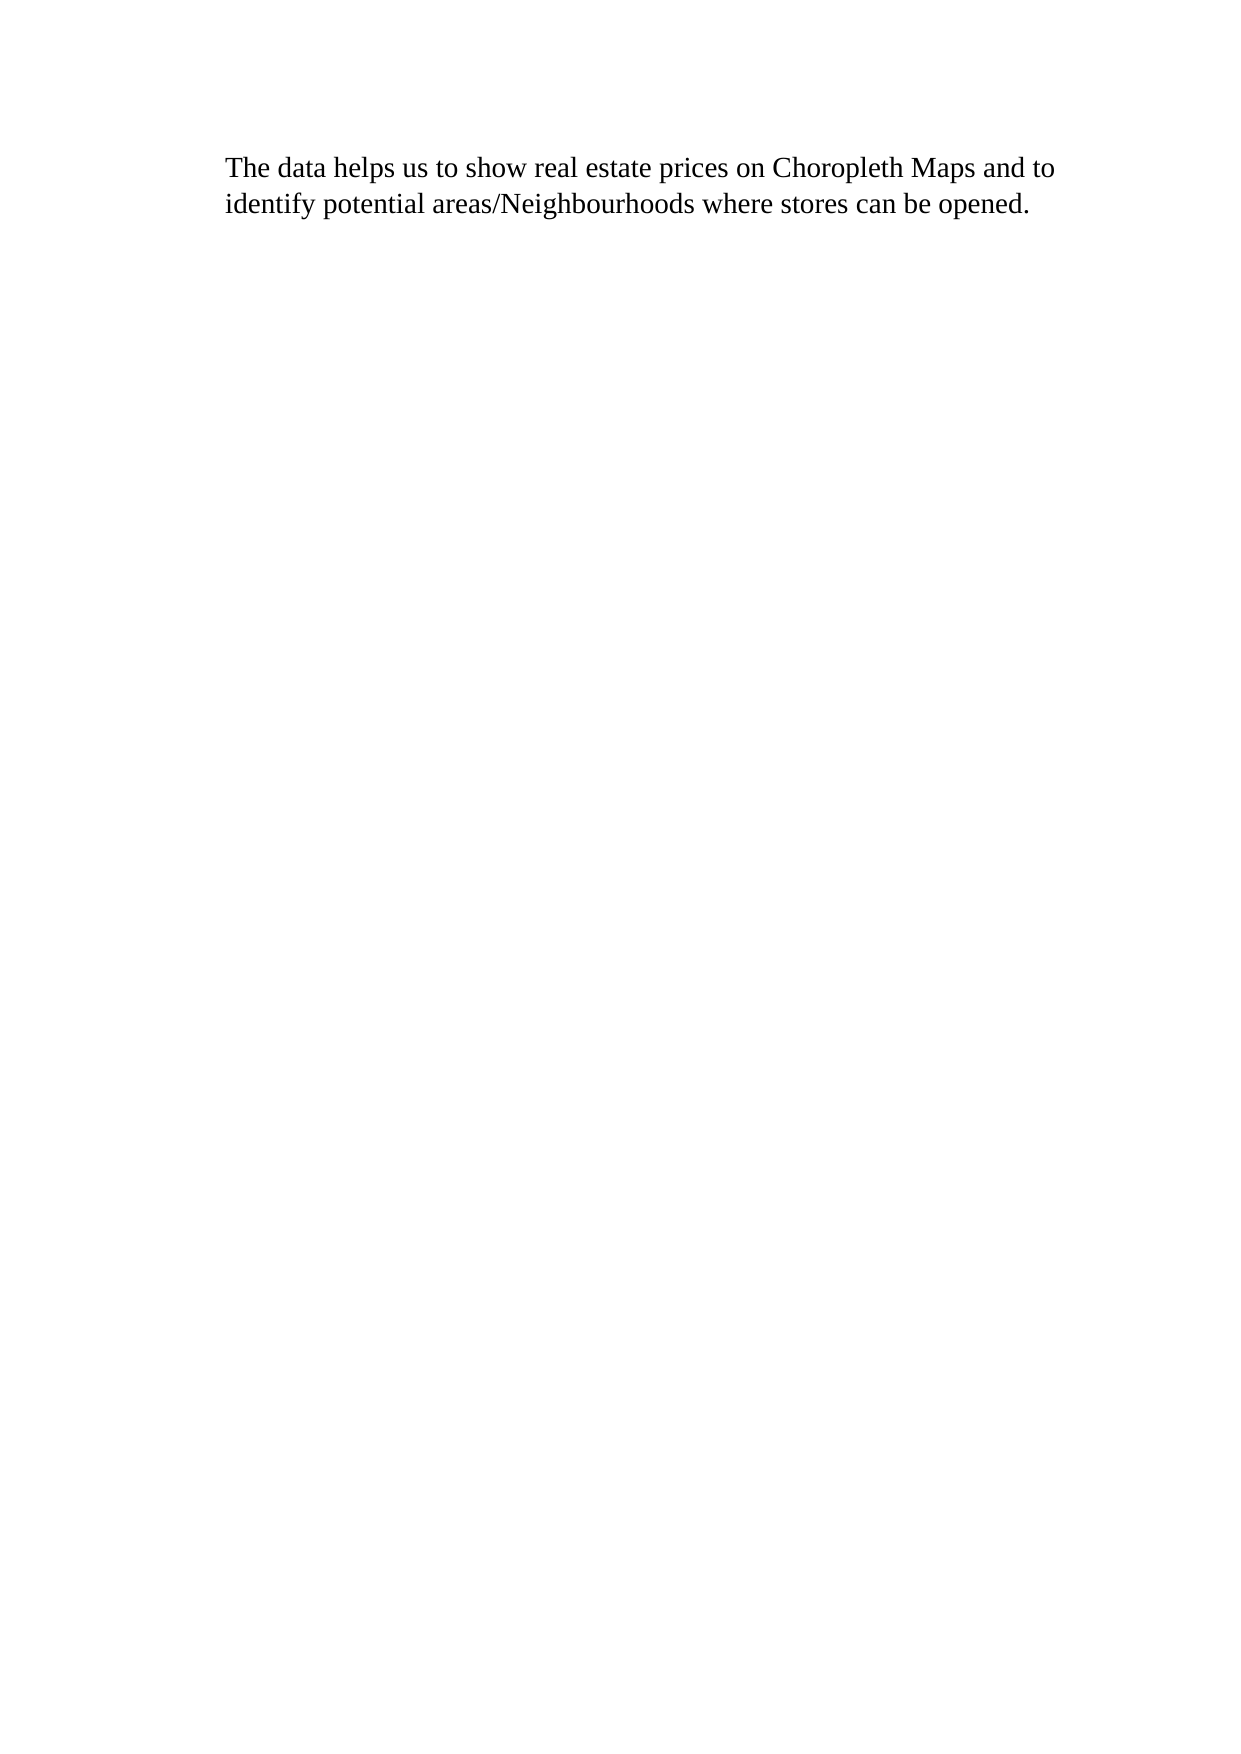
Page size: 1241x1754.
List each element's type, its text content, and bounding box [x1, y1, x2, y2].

list The data helps us to show real estate prices on Choropleth Maps and to identify potential areas/Neighbourhoods where stores can be opened. [225, 150, 1090, 220]
